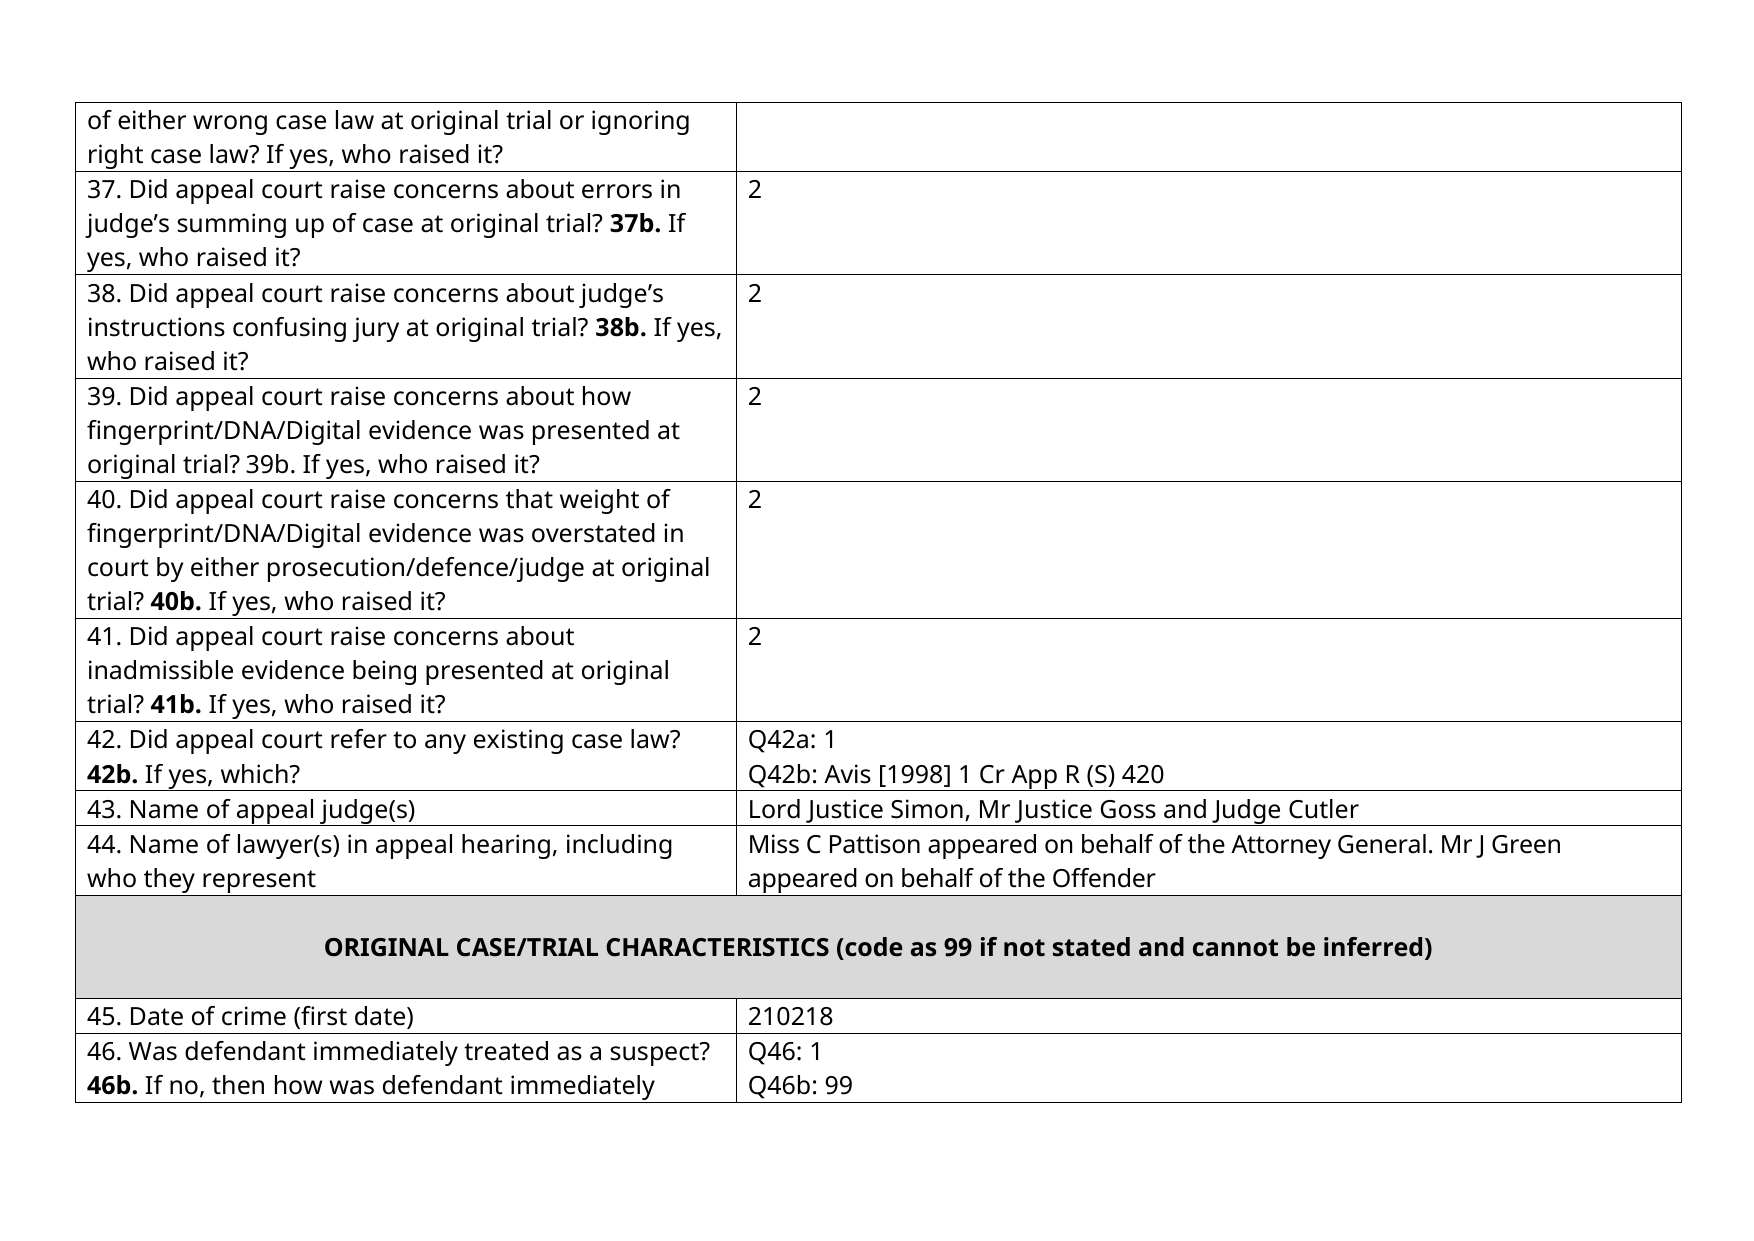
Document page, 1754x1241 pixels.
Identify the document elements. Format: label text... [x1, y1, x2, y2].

table_cell 44. Name of lawyer(s) in appeal hearing, including who they represent [76, 826, 736, 894]
table_cell 2 [737, 619, 1681, 721]
table_cell 37. Did appeal court raise concerns about errors in judge’s summing up of case at original trial? 37b. If yes, who raised it? [76, 172, 736, 274]
table_cell 1 [737, 103, 1681, 171]
table_cell 39. Did appeal court raise concerns about how fingerprint/DNA/Digital evidence was presented at original trial? 39b. If yes, who raised it? [76, 379, 736, 481]
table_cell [76, 103, 736, 171]
table_cell 38. Did appeal court raise concerns about judge’s instructions confusing jury at original trial? 38b. If yes, who raised it? [76, 275, 736, 377]
table_cell Q42a: 1 Q42b: Avis [1998] 1 Cr App R (S) 420 [737, 722, 1681, 790]
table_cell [76, 1034, 736, 1102]
table_cell Miss C Pattison appeared on behalf of the Attorney General. Mr J Green appeared on behalf of the Offender [737, 826, 1681, 894]
table_cell 2 [737, 172, 1681, 274]
table_cell Q46: 1 Q46b: 99 [737, 1034, 1681, 1102]
table_cell 42. Did appeal court refer to any existing case law? 42b. If yes, which? [76, 722, 736, 790]
table_cell 2 [737, 275, 1681, 377]
table_cell Lord Justice Simon, Mr Justice Goss and Judge Cutler [737, 791, 1681, 825]
table_cell 41. Did appeal court raise concerns about inadmissible evidence being presented at original trial? 41b. If yes, who raised it? [76, 619, 736, 721]
table_cell 45. Date of crime (first date) [76, 999, 736, 1033]
table_cell 43. Name of appeal judge(s) [76, 791, 736, 825]
table_cell 40. Did appeal court raise concerns that weight of fingerprint/DNA/Digital evidence was overstated in court by either prosecution/defence/judge at original trial? 40b. If yes, who raised it? [76, 482, 736, 618]
table_cell ORIGINAL CASE/TRIAL CHARACTERISTICS (code as 99 if not stated and cannot be inferred) [76, 896, 1681, 998]
table_cell 2 [737, 482, 1681, 618]
table_cell 210218 [737, 999, 1681, 1033]
table_cell 2 [737, 379, 1681, 481]
